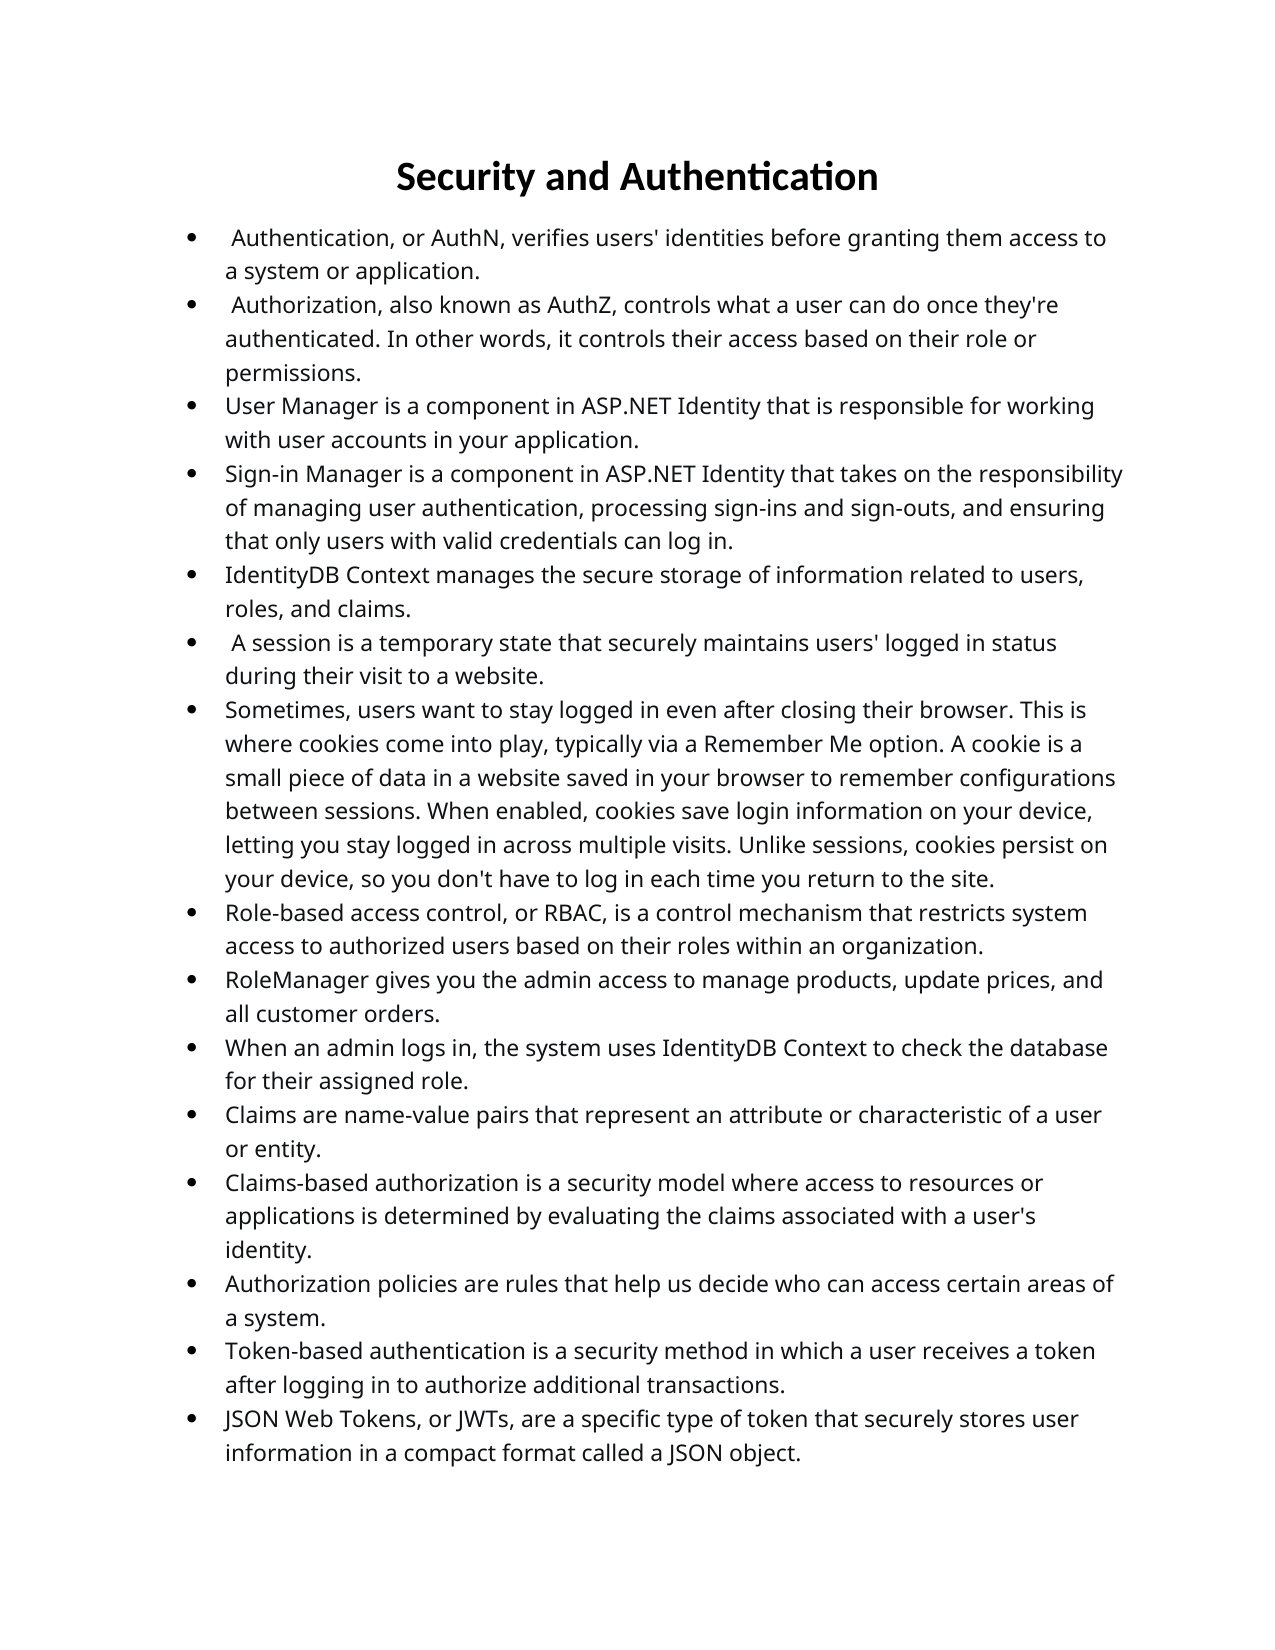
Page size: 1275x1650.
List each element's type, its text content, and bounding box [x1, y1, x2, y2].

list Role-based access control, or RBAC, is a control mechanism that restricts system access to authorized users based on their roles within an organization. [187, 897, 1125, 962]
list Claims are name-value pairs that represent an attribute or characteristic of a user or entity. [187, 1099, 1125, 1164]
list Authorization policies are rules that help us decide who can access certain areas of a system. [187, 1268, 1125, 1333]
list Authentication, or AuthN, verifies users' identities before granting them access to a system or application. [187, 222, 1125, 287]
list Authorization, also known as AuthZ, controls what a user can do once they're authenticated. In other words, it controls their access based on their role or permissions. [187, 289, 1125, 388]
list JSON Web Tokens, or JWTs, are a specific type of token that securely stores user information in a compact format called a JSON object. [187, 1403, 1125, 1468]
list Sign-in Manager is a component in ASP.NET Identity that takes on the responsibility of managing user authentication, processing sign-ins and sign-outs, and ensuring that only users with valid credentials can log in. [187, 458, 1125, 557]
list User Manager is a component in ASP.NET Identity that is responsible for working with user accounts in your application. [187, 390, 1125, 455]
list A session is a temporary state that securely maintains users' logged in status during their visit to a website. [187, 627, 1125, 692]
list Claims-based authorization is a security model where access to resources or applications is determined by evaluating the claims associated with a user's identity. [187, 1167, 1125, 1265]
list Token-based authentication is a security method in which a user receives a token after logging in to authorize additional transactions. [187, 1335, 1125, 1400]
text Security and Authentication [150, 150, 1125, 201]
list When an admin logs in, the system uses IdentityDB Context to check the database for their assigned role. [187, 1032, 1125, 1097]
list RoleManager gives you the admin access to manage products, update prices, and all customer orders. [187, 964, 1125, 1029]
list Sometimes, users want to stay logged in even after closing their browser. This is where cookies come into play, typically via a Remember Me option. A cookie is a small piece of data in a website saved in your browser to remember configurations between sessions. When enabled, cookies save login information on your device, letting you stay logged in across multiple visits. Unlike sessions, cookies persist on your device, so you don't have to log in each time you return to the site. [187, 694, 1125, 894]
list IdentityDB Context manages the secure storage of information related to users, roles, and claims. [187, 559, 1125, 624]
